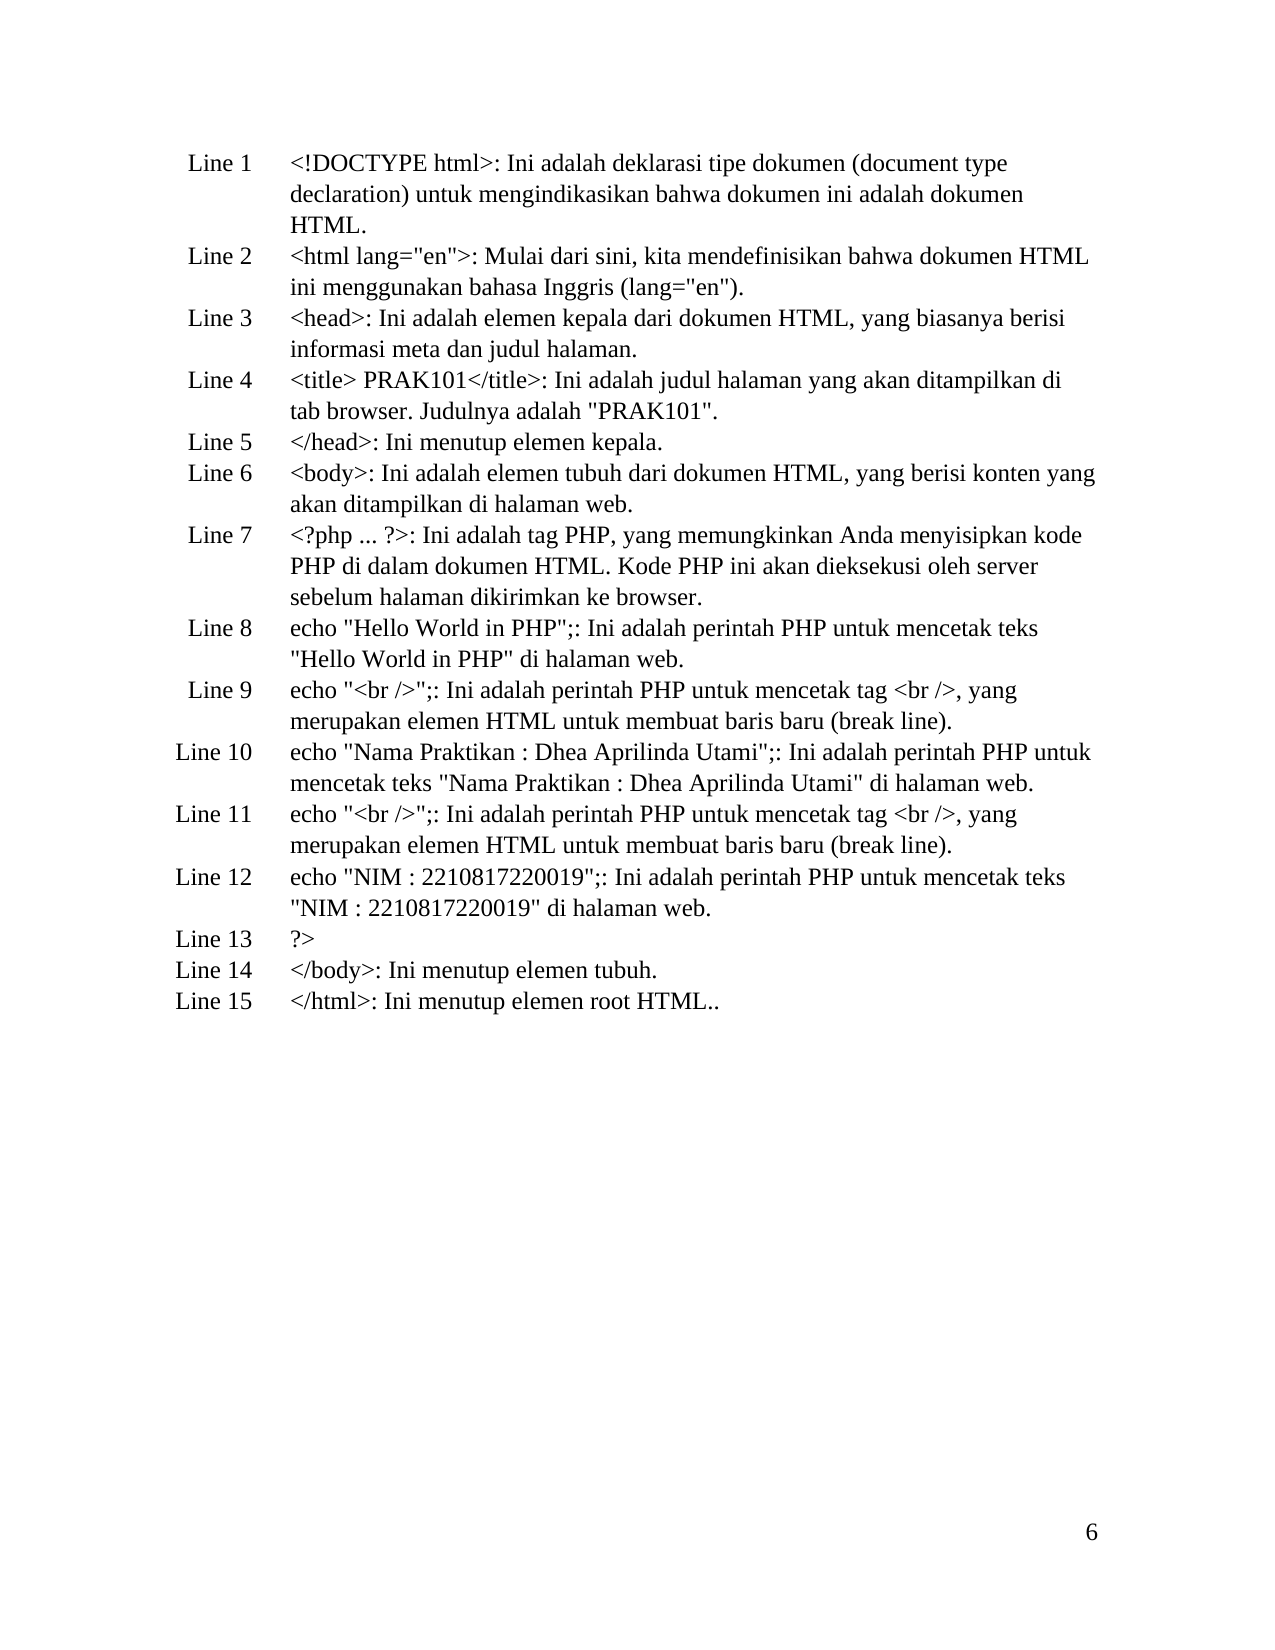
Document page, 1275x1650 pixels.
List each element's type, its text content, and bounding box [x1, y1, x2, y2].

list echo "Hello World in PHP";: Ini adalah perintah PHP untuk mencetak teks "Hello World in PHP" di halaman web. [252, 613, 1098, 673]
list echo "<br />";: Ini adalah perintah PHP untuk mencetak tag <br />, yang merupakan elemen HTML untuk membuat baris baru (break line). [252, 799, 1098, 859]
list echo "NIM : 2210817220019";: Ini adalah perintah PHP untuk mencetak teks "NIM : 2210817220019" di halaman web. [252, 862, 1098, 921]
list <body>: Ini adalah elemen tubuh dari dokumen HTML, yang berisi konten yang akan ditampilkan di halaman web. [252, 458, 1098, 518]
list </head>: Ini menutup elemen kepala. [252, 427, 1098, 456]
list <title> PRAK101</title>: Ini adalah judul halaman yang akan ditampilkan di tab browser. Judulnya adalah "PRAK101". [252, 365, 1098, 425]
list <html lang="en">: Mulai dari sini, kita mendefinisikan bahwa dokumen HTML ini menggunakan bahasa Inggris (lang="en"). [252, 241, 1098, 301]
list <!DOCTYPE html>: Ini adalah deklarasi tipe dokumen (document type declaration) untuk mengindikasikan bahwa dokumen ini adalah dokumen HTML. [252, 148, 1098, 238]
list ?> [252, 924, 1098, 952]
list </html>: Ini menutup elemen root HTML.. [252, 986, 1098, 1014]
list </body>: Ini menutup elemen tubuh. [252, 955, 1098, 983]
list <?php ... ?>: Ini adalah tag PHP, yang memungkinkan Anda menyisipkan kode PHP di dalam dokumen HTML. Kode PHP ini akan dieksekusi oleh server sebelum halaman dikirimkan ke browser. [252, 520, 1098, 611]
list echo "Nama Praktikan : Dhea Aprilinda Utami";: Ini adalah perintah PHP untuk mencetak teks "Nama Praktikan : Dhea Aprilinda Utami" di halaman web. [252, 737, 1098, 797]
list <head>: Ini adalah elemen kepala dari dokumen HTML, yang biasanya berisi informasi meta dan judul halaman. [252, 303, 1098, 363]
list echo "<br />";: Ini adalah perintah PHP untuk mencetak tag <br />, yang merupakan elemen HTML untuk membuat baris baru (break line). [252, 675, 1098, 735]
